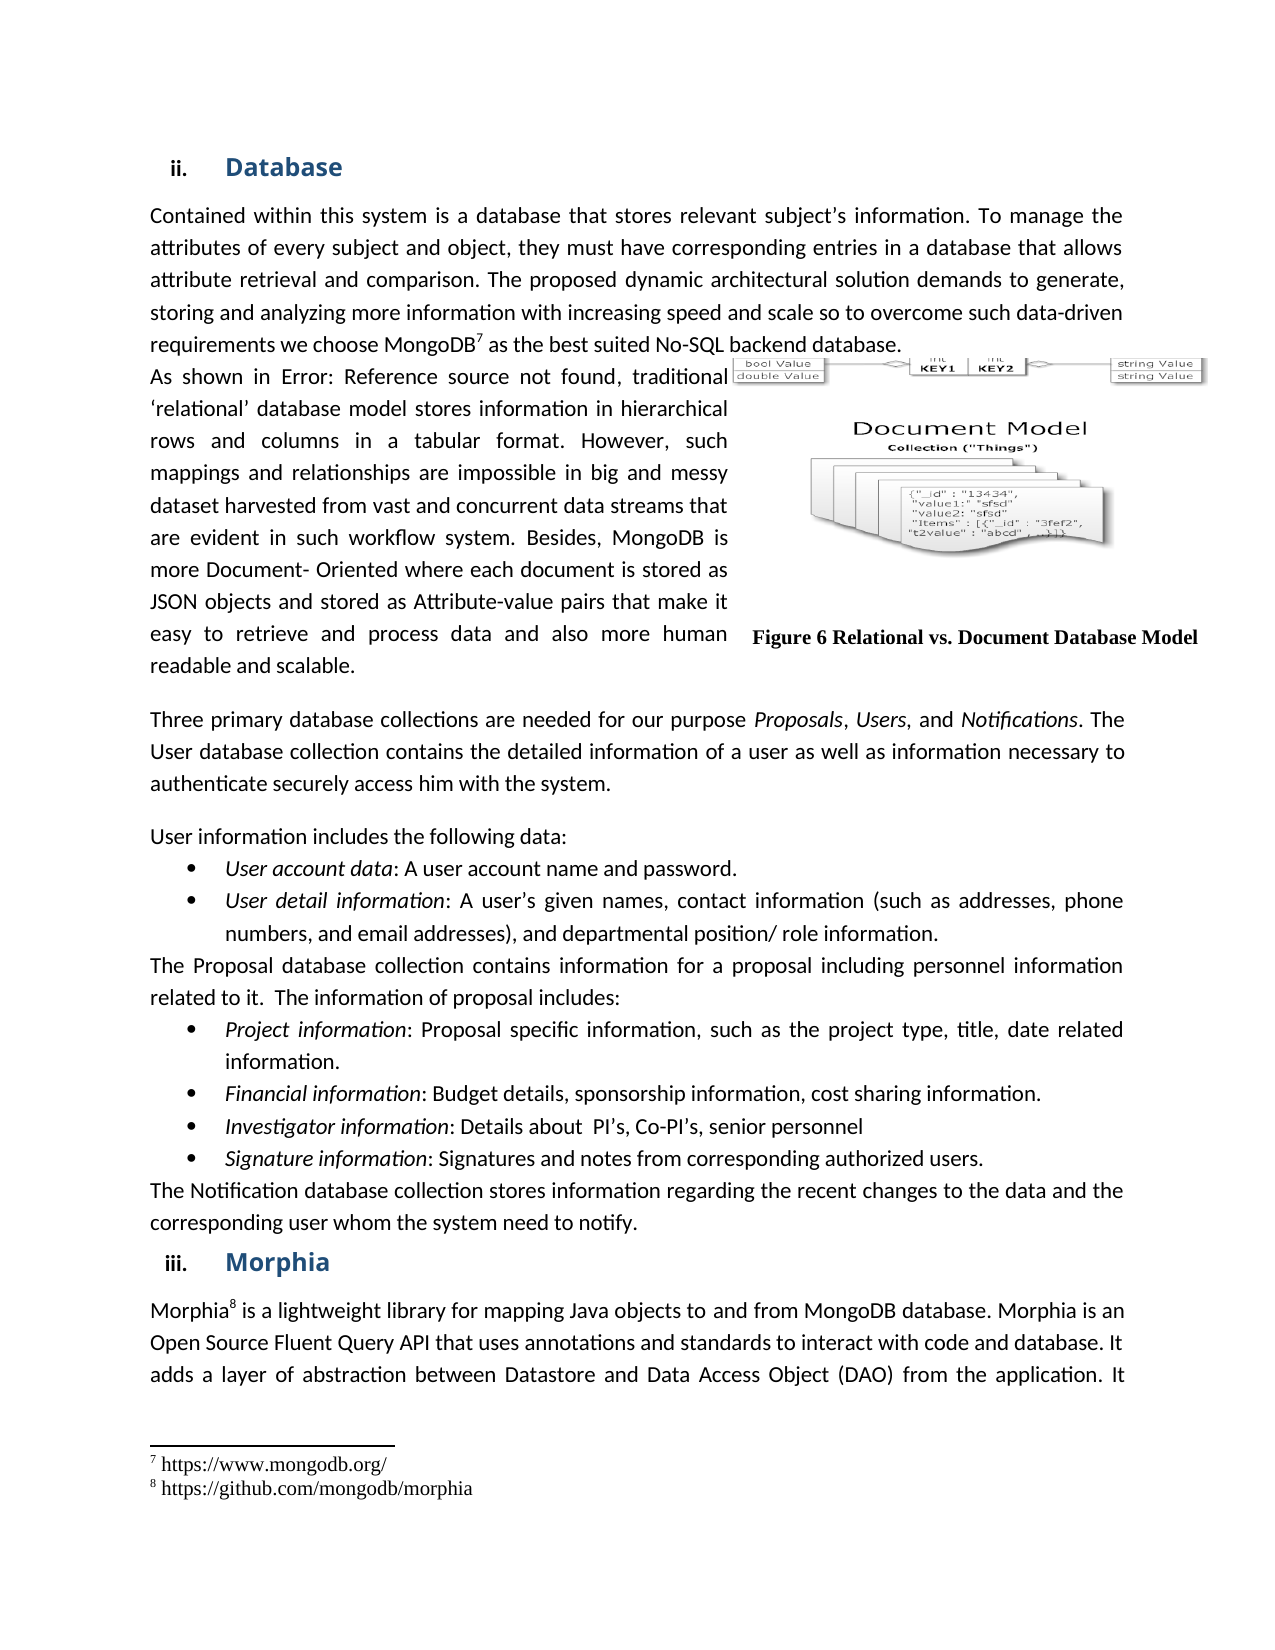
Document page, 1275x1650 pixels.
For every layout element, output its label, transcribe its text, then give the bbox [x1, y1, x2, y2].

list Project information: Proposal specific information, such as the project type, title, date related information. [187, 1015, 1125, 1075]
list Financial information: Budget details, sponsorship information, cost sharing information. [187, 1079, 1125, 1108]
text Three primary database collections are needed for our purpose Proposals, Users, and Notifications. The User database collection contains the detailed information of a user as well as information necessary to authenticate securely access him with the system. [150, 705, 1125, 797]
list User detail information: A user’s given names, contact information (such as addresses, phone numbers, and email addresses), and departmental position/ role information. [187, 886, 1125, 947]
text The Proposal database collection contains information for a proposal including personnel information related to it. The information of proposal includes: [150, 951, 1125, 1011]
subtitle Morphia [187, 1245, 1125, 1279]
text Contained within this system is a database that stores relevant subject’s information. To manage the attributes of every subject and object, they must have corresponding entries in a database that allows attribute retrieval and comparison. The proposed dynamic architectural solution demands to generate, storing and analyzing more information with increasing speed and scale so to overcome such data-driven requirements we choose MongoDB as the best suited No-SQL backend database. [150, 201, 1125, 358]
subtitle Database [187, 150, 1125, 184]
picture [728, 358, 1211, 562]
list Signature information: Signatures and notes from corresponding authorized users. [187, 1144, 1125, 1172]
list Investigator information: Details about PI’s, Co-PI’s, senior personnel [187, 1112, 1125, 1140]
text User information includes the following data: [150, 822, 1125, 850]
list User account data: A user account name and password. [187, 854, 1125, 882]
